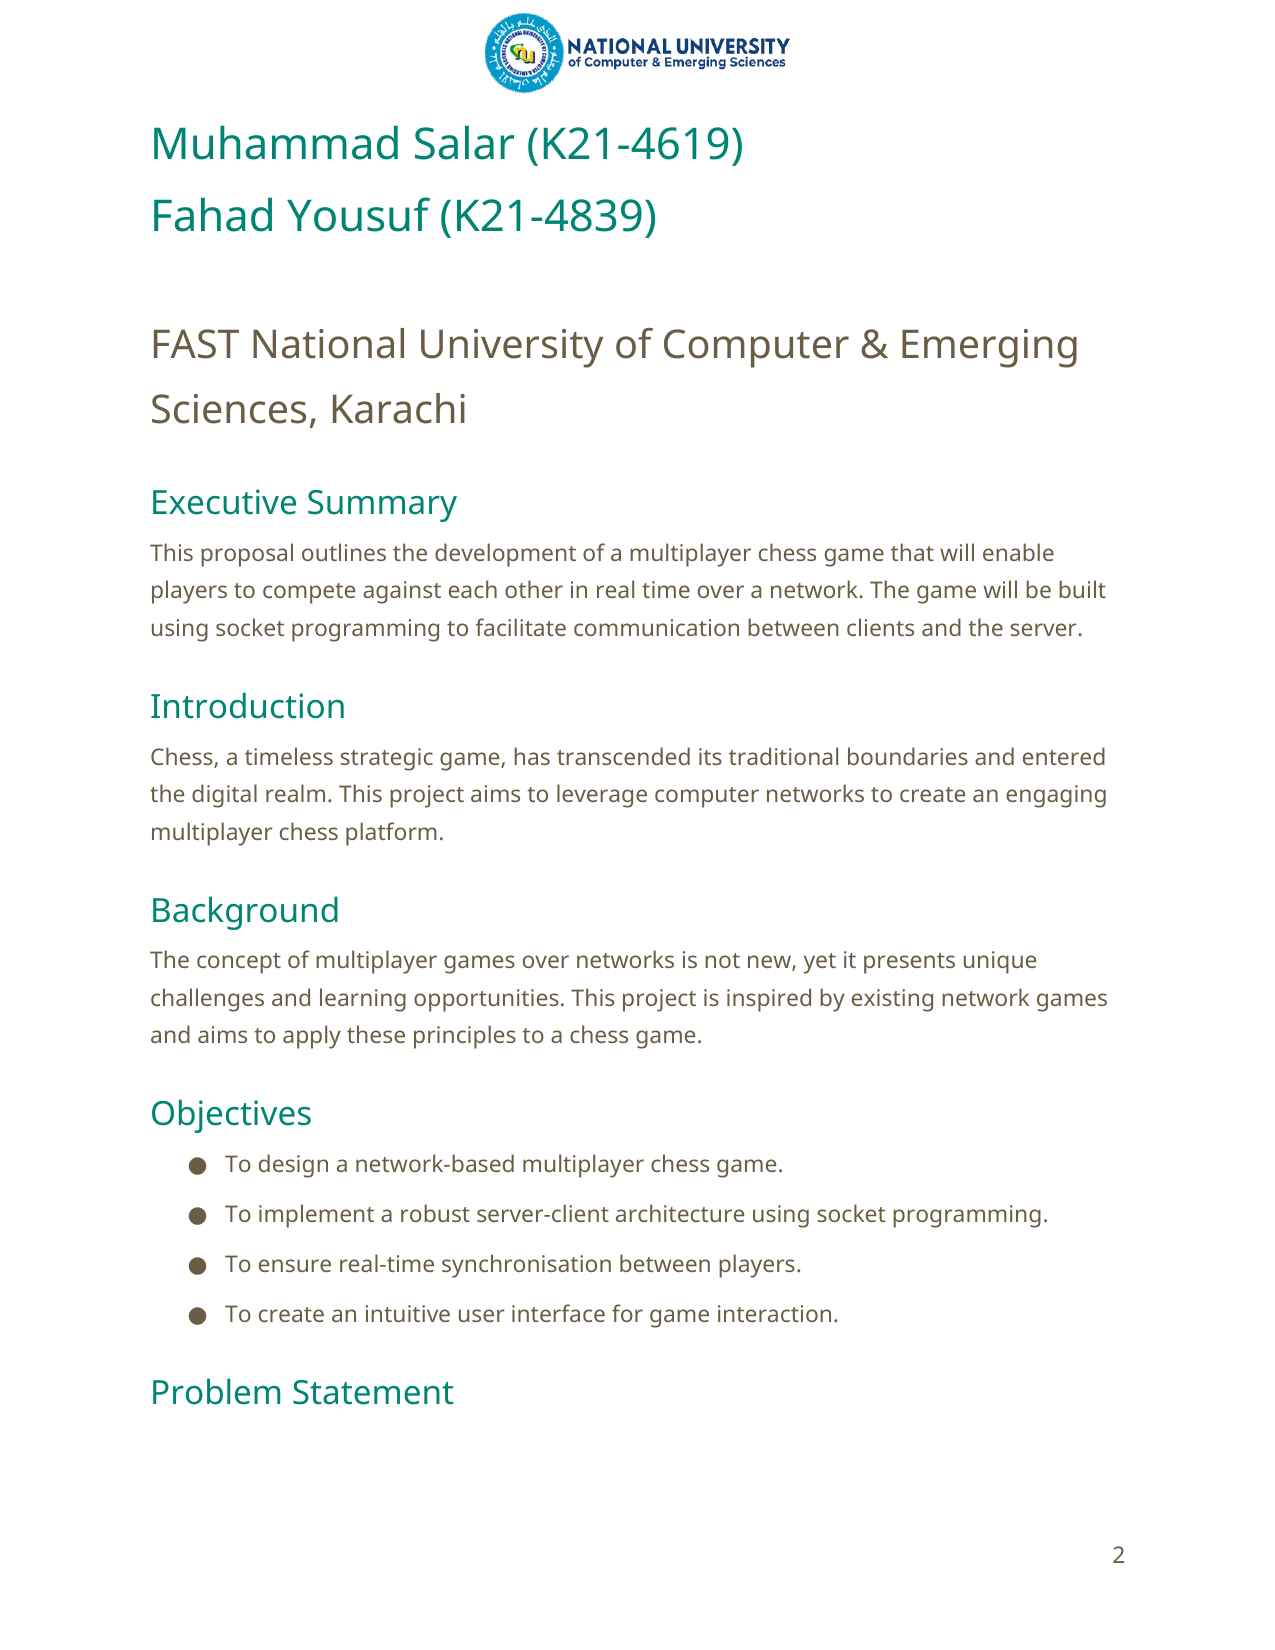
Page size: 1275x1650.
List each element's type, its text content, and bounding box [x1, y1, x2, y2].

subtitle Problem Statement [150, 1369, 1125, 1414]
text Muhammad Salar (K21-4619) [150, 112, 1125, 172]
text FAST National University of Computer & Emerging Sciences, Karachi [150, 316, 1125, 435]
list To create an intuitive user interface for game interaction. [187, 1298, 1125, 1329]
text Chess, a timeless strategic game, has transcended its traditional boundaries and entered the digital realm. This project aims to leverage computer networks to create an engaging multiplayer chess platform. [150, 741, 1125, 847]
picture [480, 12, 795, 95]
text This proposal outlines the development of a multiplayer chess game that will enable players to compete against each other in real time over a network. The game will be built using socket programming to facilitate communication between clients and the server. [150, 537, 1125, 643]
text The concept of multiplayer games over networks is not new, yet it presents unique challenges and learning opportunities. This project is inspired by existing network games and aims to apply these principles to a chess game. [150, 944, 1125, 1051]
list To ensure real-time synchronisation between players. [187, 1248, 1125, 1279]
list To design a network-based multiplayer chess game. [187, 1148, 1125, 1179]
subtitle Introduction [150, 683, 1125, 728]
list To implement a robust server-client architecture using socket programming. [187, 1198, 1125, 1229]
text Fahad Yousuf (K21-4839) [150, 184, 1125, 244]
subtitle Background [150, 886, 1125, 932]
subtitle Executive Summary [150, 479, 1125, 524]
subtitle Objectives [150, 1090, 1125, 1136]
